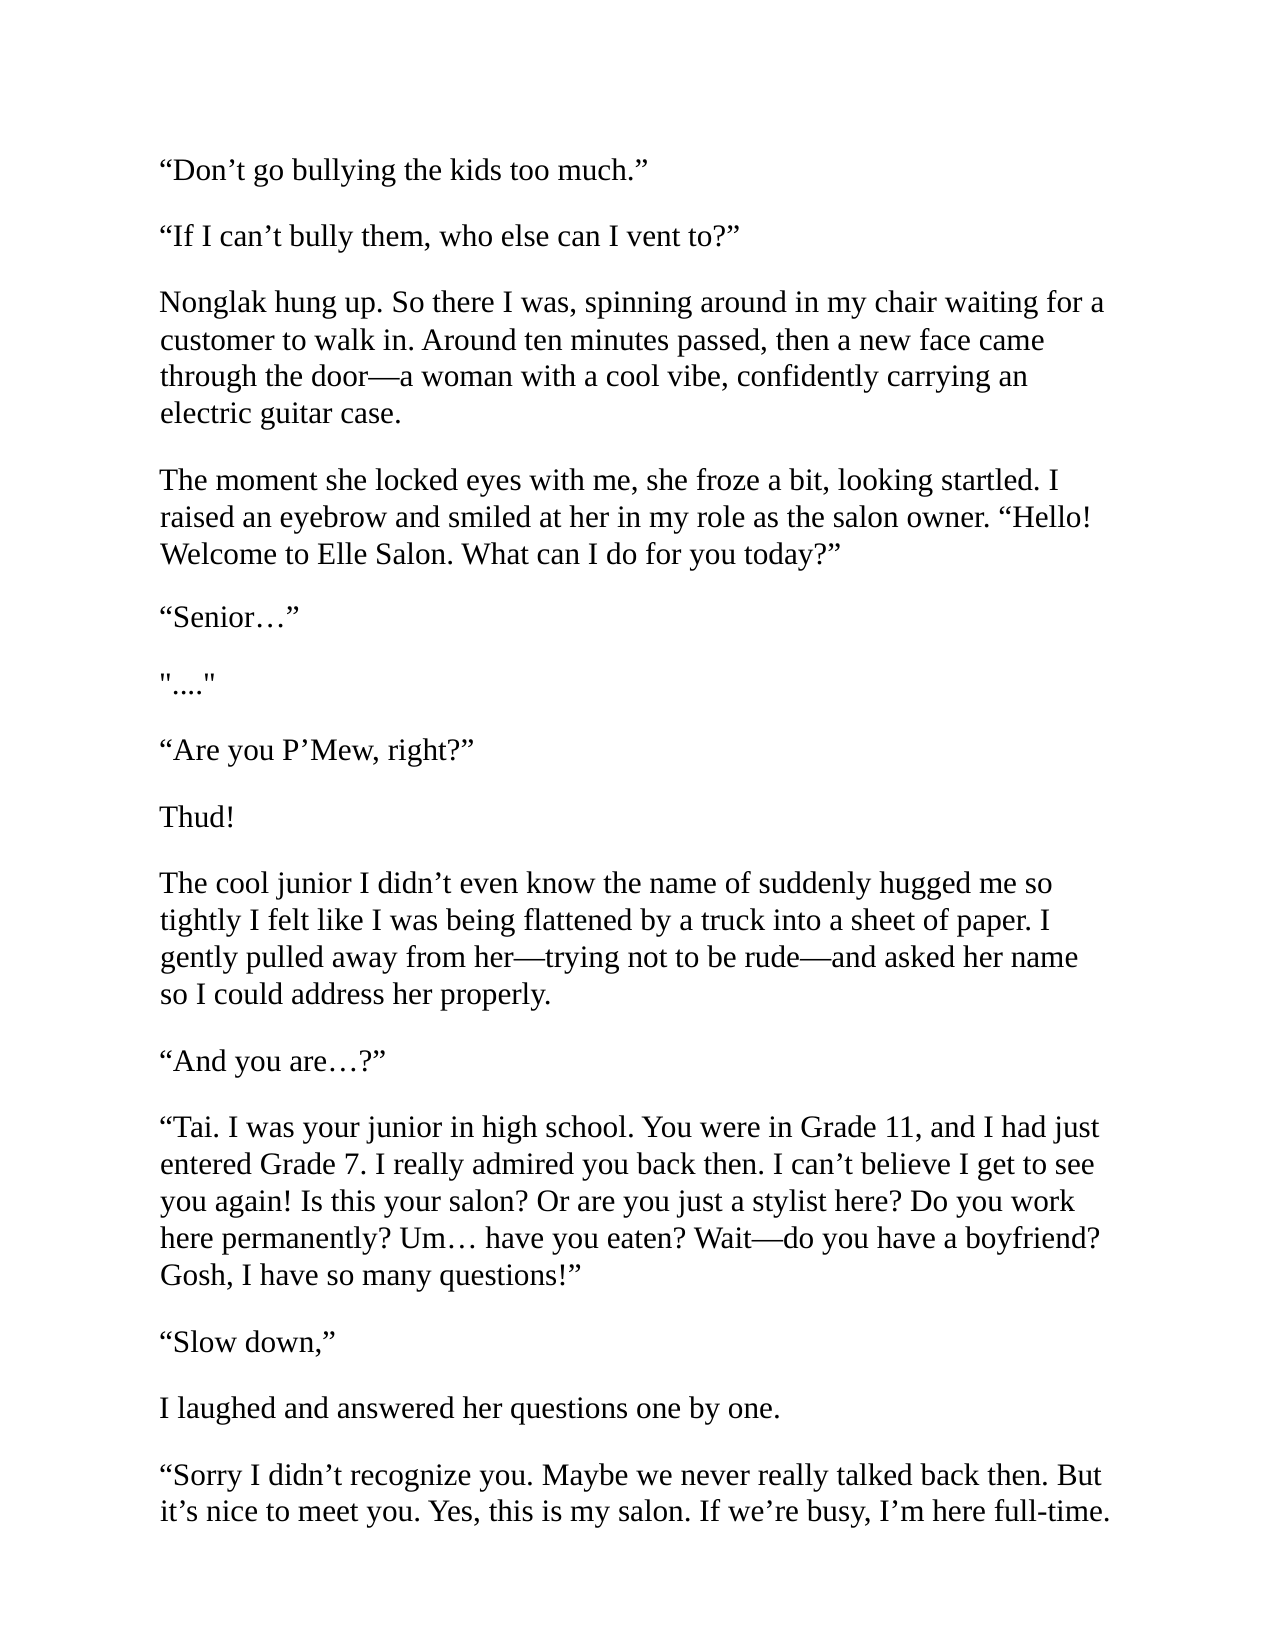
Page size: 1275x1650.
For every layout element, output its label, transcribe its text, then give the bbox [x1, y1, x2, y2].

text Nonglak hung up. So there I was, spinning around in my chair waiting for a customer to walk in. Around ten minutes passed, then a new face came through the door—a woman with a cool vibe, confidently carrying an electric guitar case. [159, 284, 1113, 431]
text “Senior…” [159, 599, 1113, 635]
text “Slow down,” [159, 1323, 1113, 1359]
text The moment she locked eyes with me, she froze a bit, looking startled. I raised an eyebrow and smiled at her in my role as the salon owner. “Hello! Welcome to Elle Salon. What can I do for you today?” [159, 461, 1113, 571]
text "...." [159, 665, 1113, 701]
text “If I can’t bully them, who else can I vent to?” [159, 217, 1113, 253]
text “Are you P’Mew, right?” [159, 732, 1113, 768]
text “Tai. I was your junior in high school. You were in Grade 11, and I had just entered Grade 7. I really admired you back then. I can’t believe I get to see you again! Is this your salon? Or are you just a stylist here? Do you work here permanently? Um… have you eaten? Wait—do you have a boyfriend? Gosh, I have so many questions!” [159, 1108, 1113, 1292]
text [159, 1456, 1113, 1529]
text “Don’t go bullying the kids too much.” [160, 151, 1114, 187]
text Thud! [159, 798, 1113, 834]
text The cool junior I didn’t even know the name of suddenly hugged me so tightly I felt like I was being flattened by a truck into a sheet of paper. I gently pulled away from her—trying not to be rude—and asked her name so I could address her properly. [159, 864, 1113, 1011]
text “And you are…?” [159, 1042, 1113, 1078]
text I laughed and answered her questions one by one. [159, 1389, 1113, 1425]
